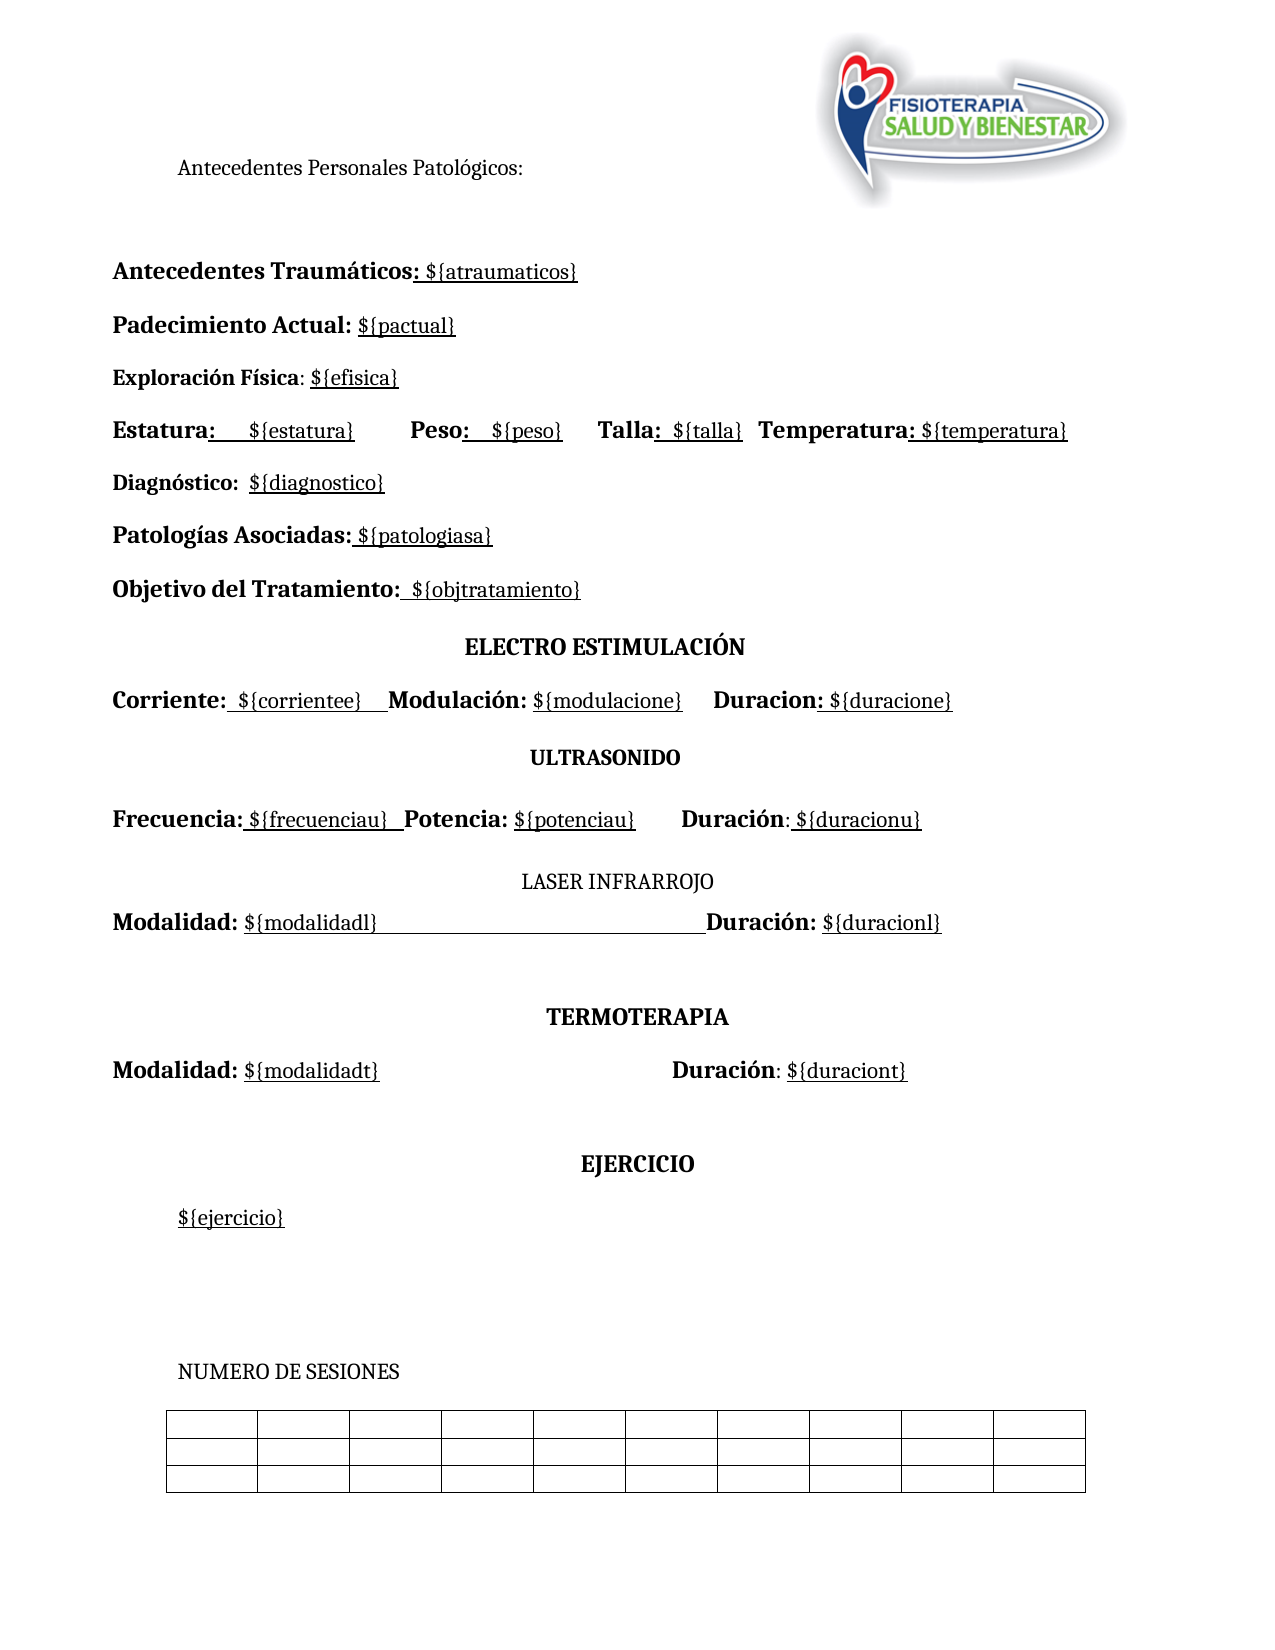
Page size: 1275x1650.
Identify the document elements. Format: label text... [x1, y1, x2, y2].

table_cell [167, 1466, 257, 1492]
table_header [902, 1411, 993, 1437]
text Patologías Asociadas: ${patologiasa} [112, 521, 1098, 549]
table_cell [718, 1439, 809, 1465]
table_cell [258, 1439, 349, 1465]
table_header [167, 1411, 257, 1437]
table_cell [994, 1466, 1085, 1492]
table_header [810, 1411, 901, 1437]
table_header [350, 1411, 441, 1437]
table_cell [534, 1439, 625, 1465]
table_cell [810, 1439, 901, 1465]
table_cell [350, 1466, 441, 1492]
table_cell [534, 1466, 625, 1492]
text TERMOTERAPIA [177, 1002, 1098, 1031]
table_header [626, 1411, 717, 1437]
text ULTRASONIDO [112, 744, 1098, 771]
table_cell [626, 1466, 717, 1492]
table_cell [810, 1466, 901, 1492]
text Exploración Física: ${efisica} [112, 365, 1098, 391]
text EJERCICIO [177, 1150, 1098, 1179]
table_cell [718, 1466, 809, 1492]
text NUMERO DE SESIONES [177, 1359, 1098, 1385]
text Modalidad: ${modalidadt} Duración: ${duraciont} [112, 1056, 1098, 1085]
text LASER INFRARROJO [112, 869, 1098, 895]
picture [814, 31, 1129, 210]
table_cell [167, 1439, 257, 1465]
table_header [258, 1411, 349, 1437]
table_cell [902, 1439, 993, 1465]
text Antecedentes Traumáticos: ${atraumaticos} [112, 257, 1098, 286]
text Frecuencia: ${frecuenciau} Potencia: ${potenciau} Duración: ${duracionu} [112, 805, 1098, 833]
table_header [994, 1411, 1085, 1437]
text Padecimiento Actual: ${pactual} [112, 311, 1098, 340]
table_cell [442, 1466, 533, 1492]
table_header [442, 1411, 533, 1437]
text Estatura: ${estatura} Peso: ${peso} Talla: ${talla} Temperatura: ${temperatura} [112, 416, 1098, 444]
text ${ejercicio} [177, 1204, 1098, 1231]
text Antecedentes Personales Patológicos: [177, 155, 1098, 181]
table_header [534, 1411, 625, 1437]
text Corriente: ${corrientee} Modulación: ${modulacione} Duracion: ${duracione} [112, 686, 1098, 715]
table_cell [350, 1439, 441, 1465]
table_cell [258, 1466, 349, 1492]
table_cell [626, 1439, 717, 1465]
text Objetivo del Tratamiento: ${objtratamiento} [112, 574, 1098, 603]
table_cell [902, 1466, 993, 1492]
table_cell [994, 1439, 1085, 1465]
table_cell [442, 1439, 533, 1465]
text Diagnóstico: ${diagnostico} [112, 470, 1098, 496]
text Modalidad: ${modalidadl} Duración: ${duracionl} [112, 908, 1098, 937]
text ELECTRO ESTIMULACIÓN [112, 633, 1098, 661]
table_header [718, 1411, 809, 1437]
